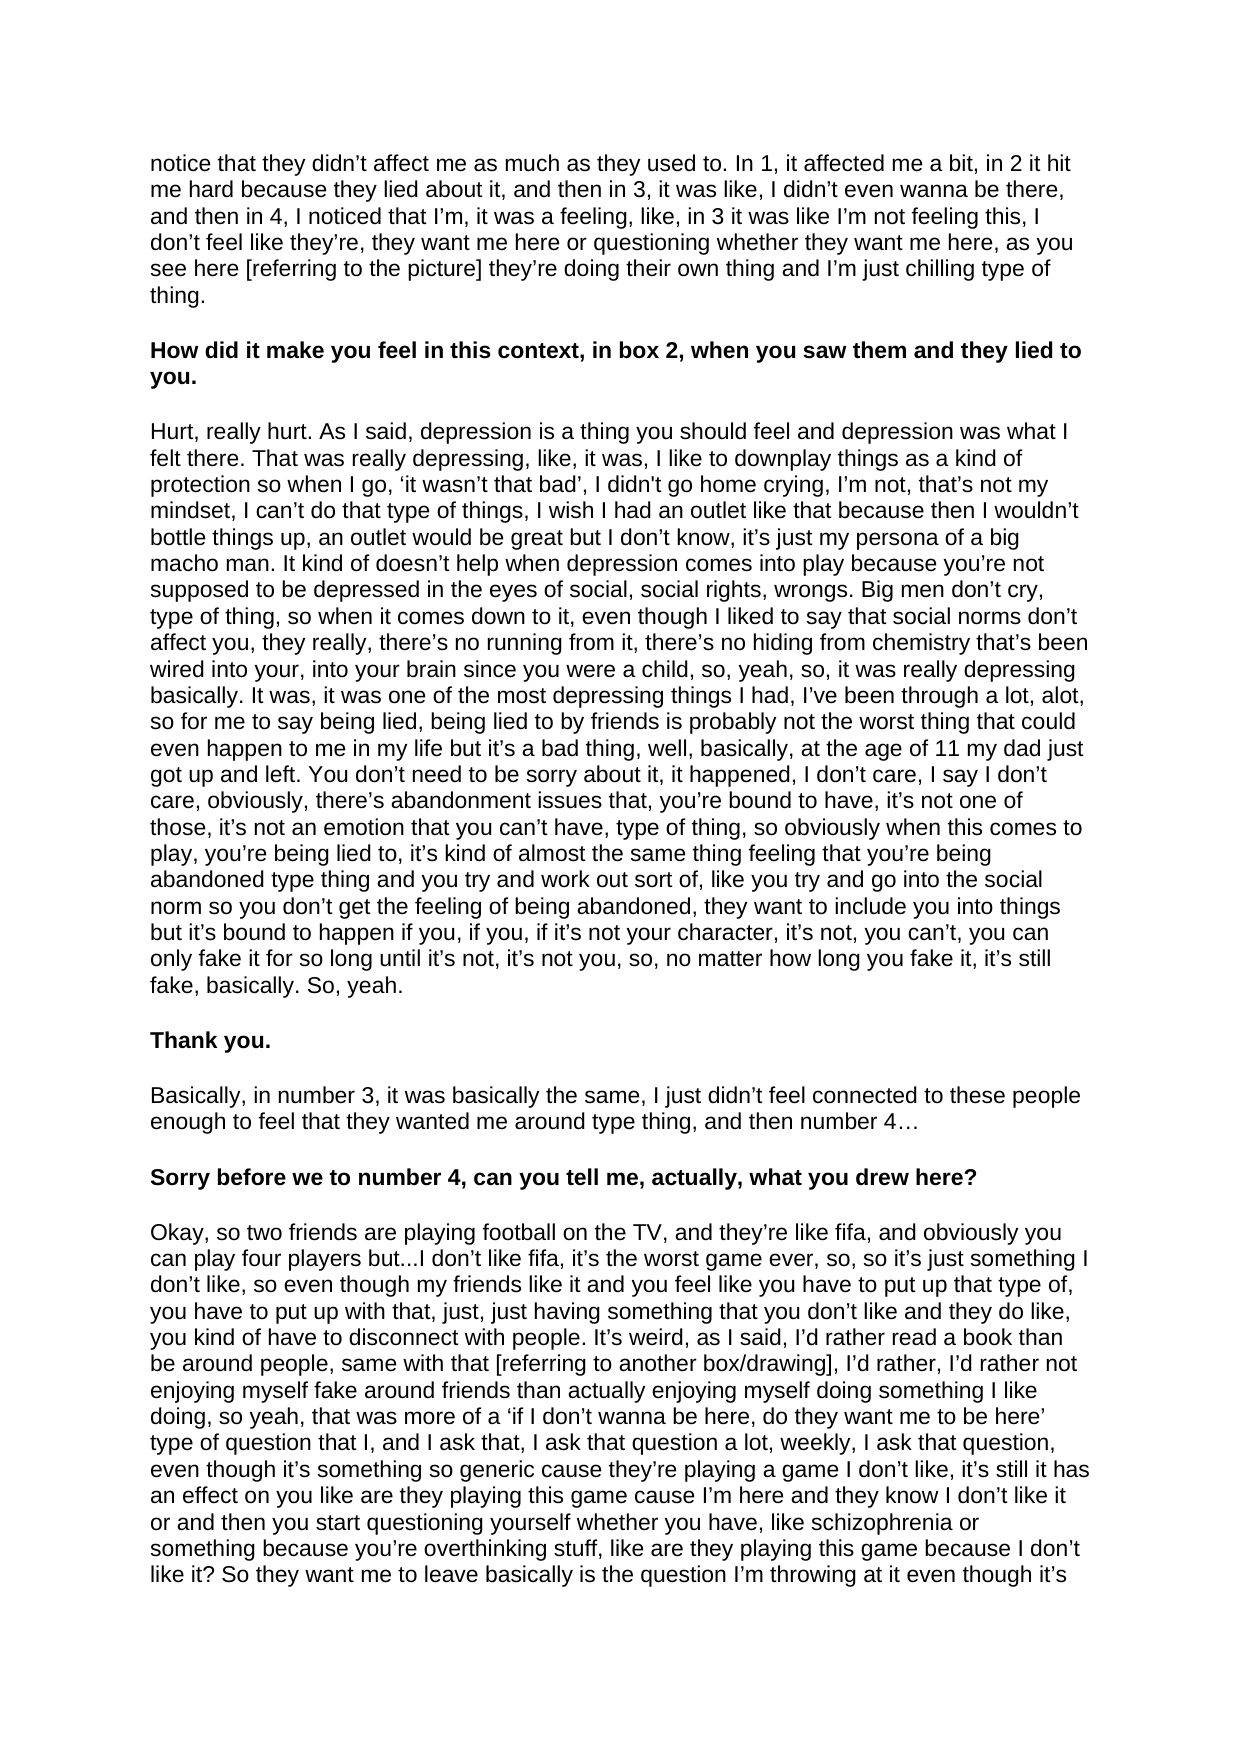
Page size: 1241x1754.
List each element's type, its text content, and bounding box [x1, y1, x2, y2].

text Thank you. [150, 1027, 1090, 1053]
text How did it make you feel in this context, in box 2, when you saw them and they lied to you. [150, 337, 1090, 389]
text Sorry before we to number 4, can you tell me, actually, what you drew here? [150, 1163, 1090, 1190]
text Basically, in number 3, it was basically the same, I just didn’t feel connected to these people enough to feel that they wanted me around type thing, and then number 4… [150, 1082, 1090, 1135]
text Hurt, really hurt. As I said, depression is a thing you should feel and depression was what I felt there. That was really depressing, like, it was, I like to downplay things as a kind of protection so when I go, ‘it wasn’t that bad’, I didn't go home crying, I’m not, that’s not my mindset, I can’t do that type of things, I wish I had an outlet like that because then I wouldn’t bottle things up, an outlet would be great but I don’t know, it’s just my persona of a big macho man. It kind of doesn’t help when depression comes into play because you’re not supposed to be depressed in the eyes of social, social rights, wrongs. Big men don’t cry, type of thing, so when it comes down to it, even though I liked to say that social norms don’t affect you, they really, there’s no running from it, there’s no hiding from chemistry that’s been wired into your, into your brain since you were a child, so, yeah, so, it was really depressing basically. It was, it was one of the most depressing things I had, I’ve been through a lot, alot, so for me to say being lied, being lied to by friends is probably not the worst thing that could even happen to me in my life but it’s a bad thing, well, basically, at the age of 11 my dad just got up and left. You don’t need to be sorry about it, it happened, I don’t care, I say I don’t care, obviously, there’s abandonment issues that, you’re bound to have, it’s not one of those, it’s not an emotion that you can’t have, type of thing, so obviously when this comes to play, you’re being lied to, it’s kind of almost the same thing feeling that you’re being abandoned type thing and you try and work out sort of, like you try and go into the social norm so you don’t get the feeling of being abandoned, they want to include you into things but it’s bound to happen if you, if you, if it’s not your character, it’s not, you can’t, you can only fake it for so long until it’s not, it’s not you, so, no matter how long you fake it, it’s still fake, basically. So, yeah. [150, 418, 1090, 998]
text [150, 150, 1090, 308]
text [150, 1218, 1090, 1587]
